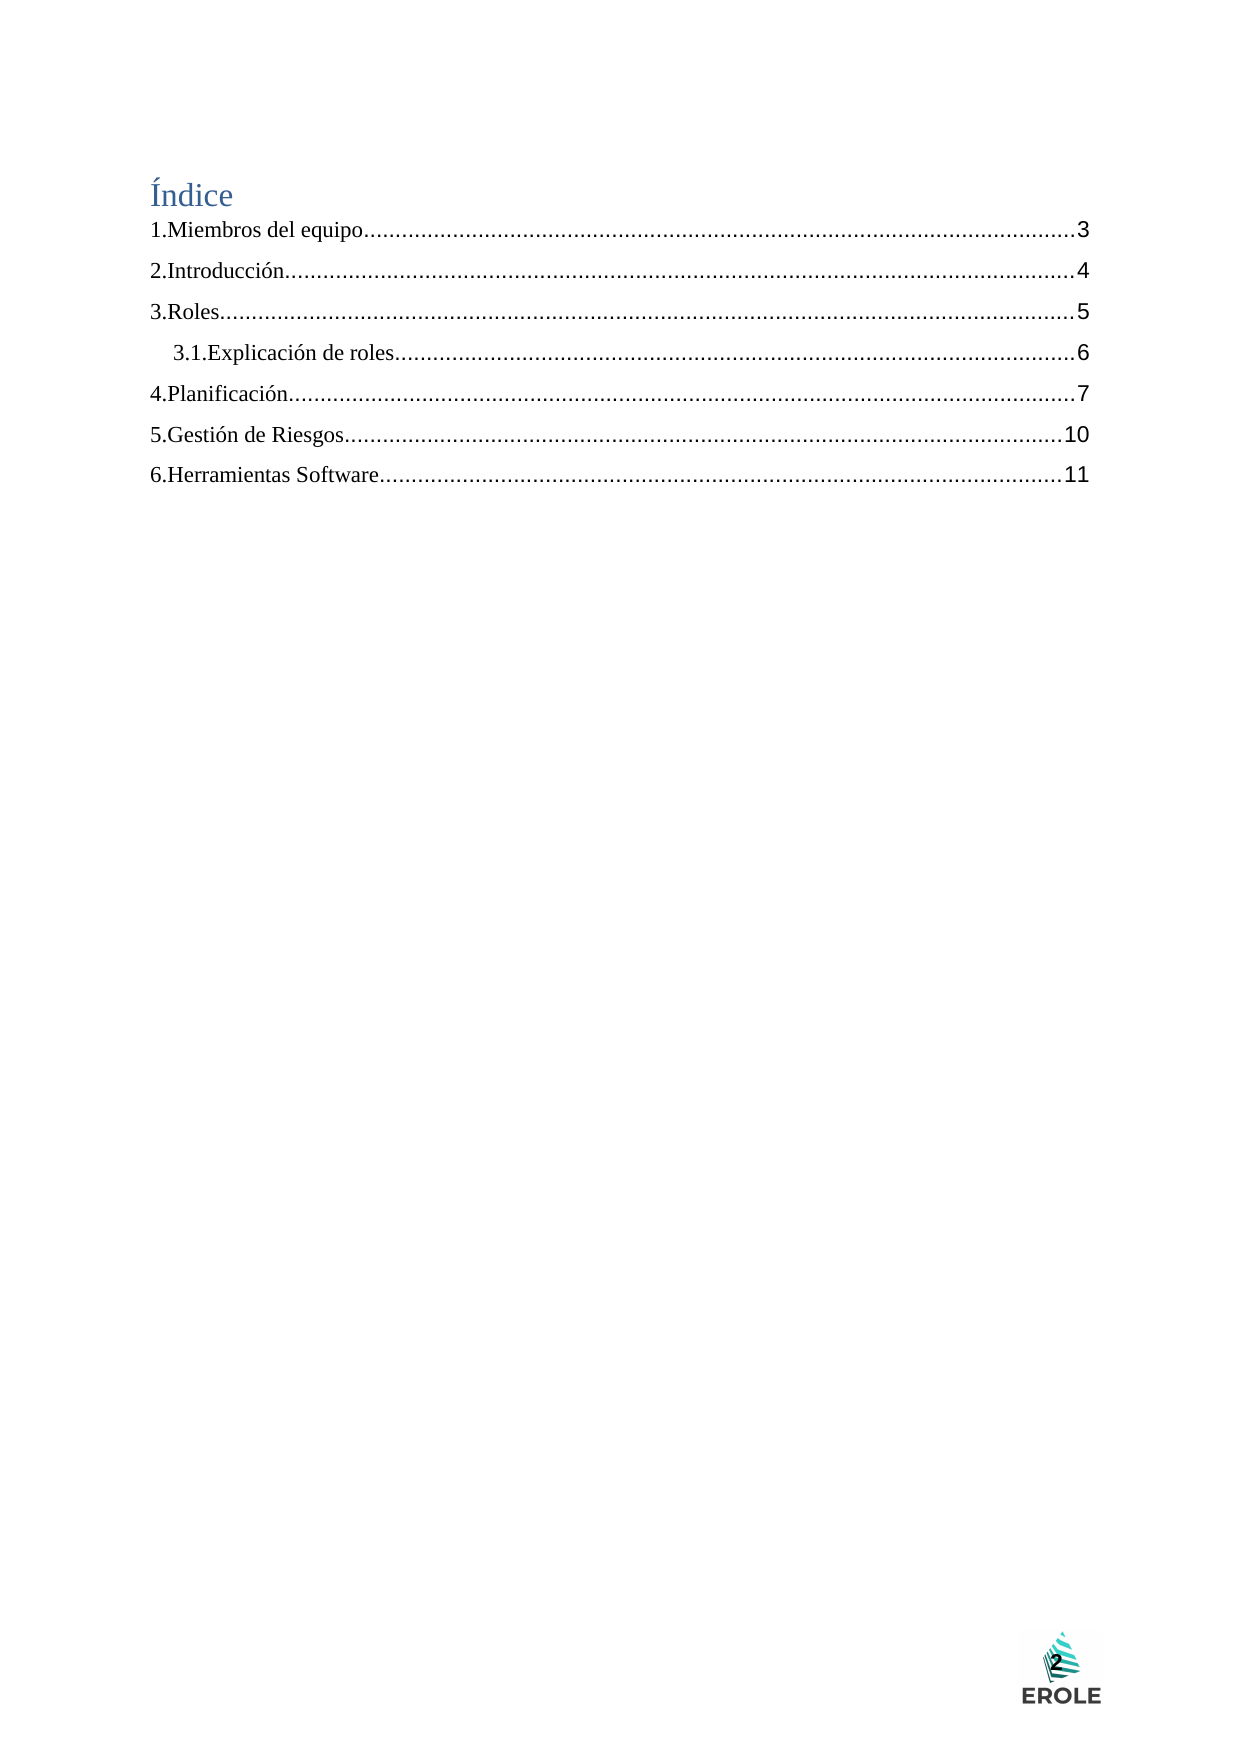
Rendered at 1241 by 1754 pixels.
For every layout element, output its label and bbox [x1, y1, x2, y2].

picture [1017, 1630, 1103, 1706]
